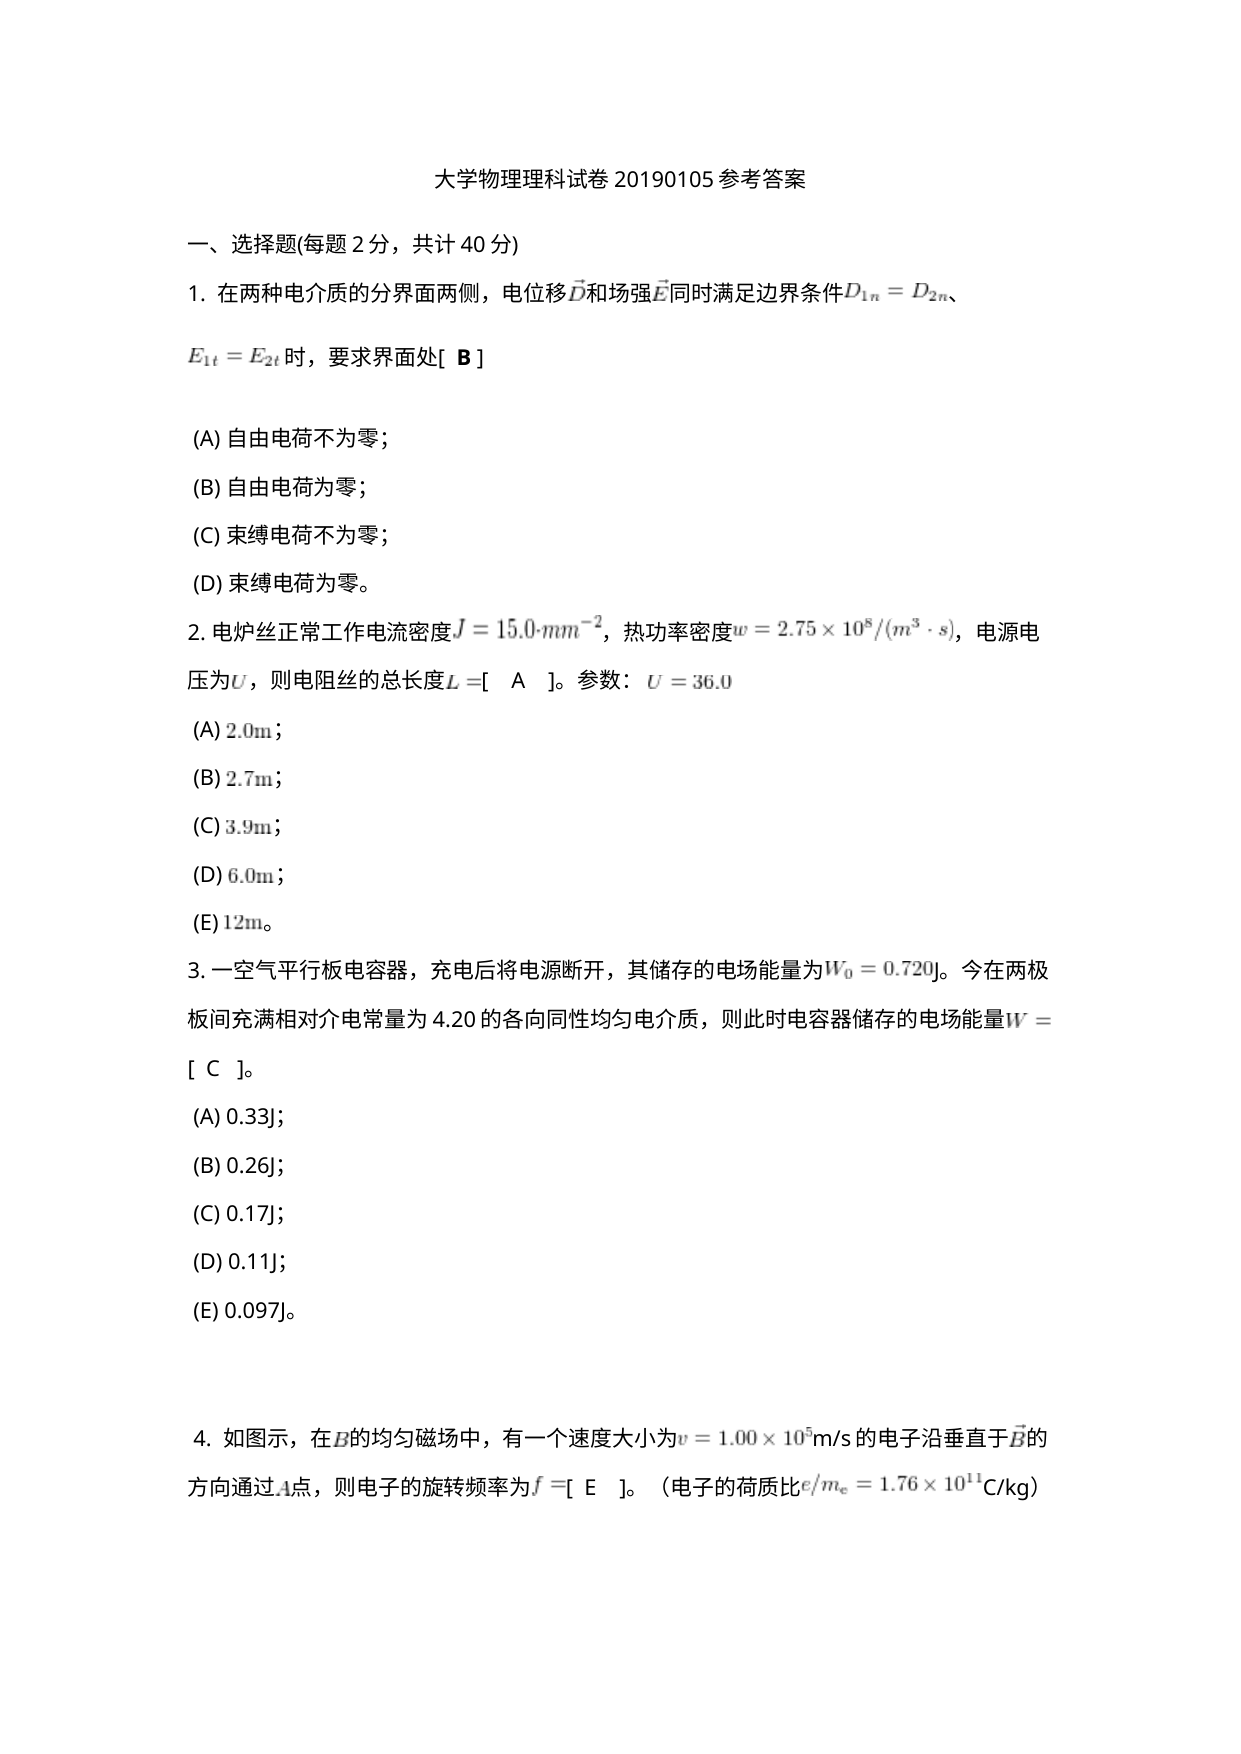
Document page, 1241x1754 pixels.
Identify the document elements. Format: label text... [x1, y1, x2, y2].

text 3. 一空气平行板电容器，充电后将电源断开，其储存的电场能量为J。今在两极板间充满相对介电常量为4.20的各向同性均匀电介质，则此时电容器储存的电场能量[ C ]。 [187, 953, 1053, 1083]
text (B) 0.26J； [187, 1147, 1053, 1180]
text (E) 。 [187, 905, 1053, 937]
text (A) 自由电荷不为零； [187, 421, 1053, 454]
text 一、选择题(每题2分，共计40分) [187, 227, 1053, 259]
text (C) 束缚电荷不为零； [187, 518, 1053, 550]
text (B) ； [187, 760, 1053, 792]
text 2. 电炉丝正常工作电流密度，热功率密度，电源电压为，则电阻丝的总长度[ A ]。参数： [187, 614, 1053, 696]
text (A) ； [187, 712, 1053, 744]
text (C) 0.17J； [187, 1196, 1053, 1228]
text (D) 束缚电荷为零。 [187, 566, 1053, 599]
text (C) ； [187, 808, 1053, 841]
text (D) 0.11J； [187, 1244, 1053, 1277]
text (B) 自由电荷为零； [187, 469, 1053, 502]
text 大学物理理科试卷20190105参考答案 [187, 162, 1053, 194]
text (D) ； [187, 857, 1053, 889]
text 1. 在两种电介质的分界面两侧，电位移和场强同时满足边界条件、 时，要求界面处[ B ] [187, 275, 1053, 405]
text (A) 0.33J； [187, 1099, 1053, 1132]
text 4. 如图示，在的均匀磁场中，有一个速度大小为m/s的电子沿垂直于的方向通过点，则电子的旋转频率为[ E ]。（电子的荷质比C/kg） [187, 1421, 1053, 1502]
text (E) 0.097J。 [187, 1292, 1053, 1325]
